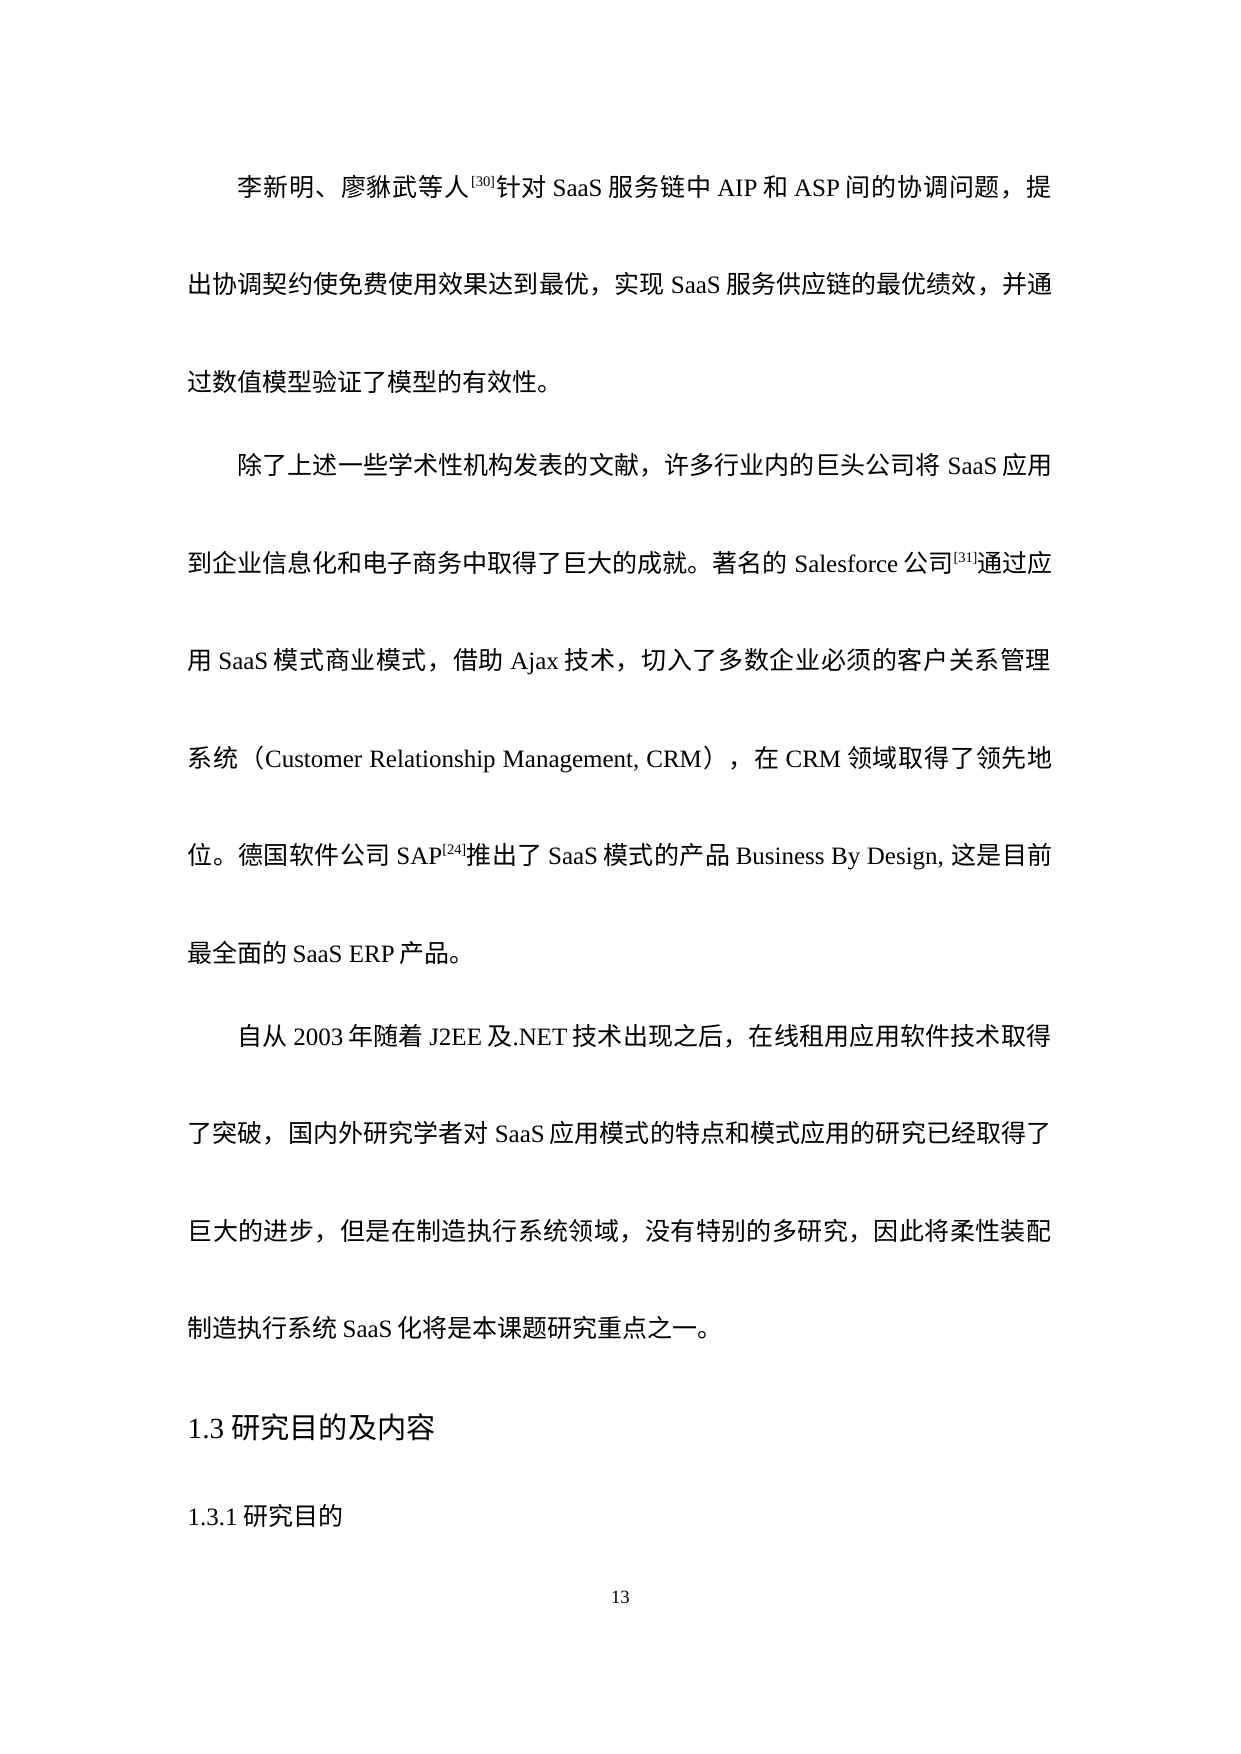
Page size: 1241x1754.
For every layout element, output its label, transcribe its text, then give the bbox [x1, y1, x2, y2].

subtitle 1.3 研究目的及内容 [187, 1394, 1053, 1459]
text 李新明、廖貅武等人[30]针对SaaS服务链中AIP和ASP间的协调问题，提出协调契约使免费使用效果达到最优，实现SaaS服务供应链的最优绩效，并通过数值模型验证了模型的有效性。 [187, 153, 1053, 413]
subtitle 1.3.1 研究目的 [187, 1496, 1053, 1532]
text 自从2003年随着J2EE及.NET技术出现之后，在线租用应用软件技术取得了突破，国内外研究学者对SaaS应用模式的特点和模式应用的研究已经取得了巨大的进步，但是在制造执行系统领域，没有特别的多研究，因此将柔性装配制造执行系统SaaS化将是本课题研究重点之一。 [187, 1002, 1053, 1359]
